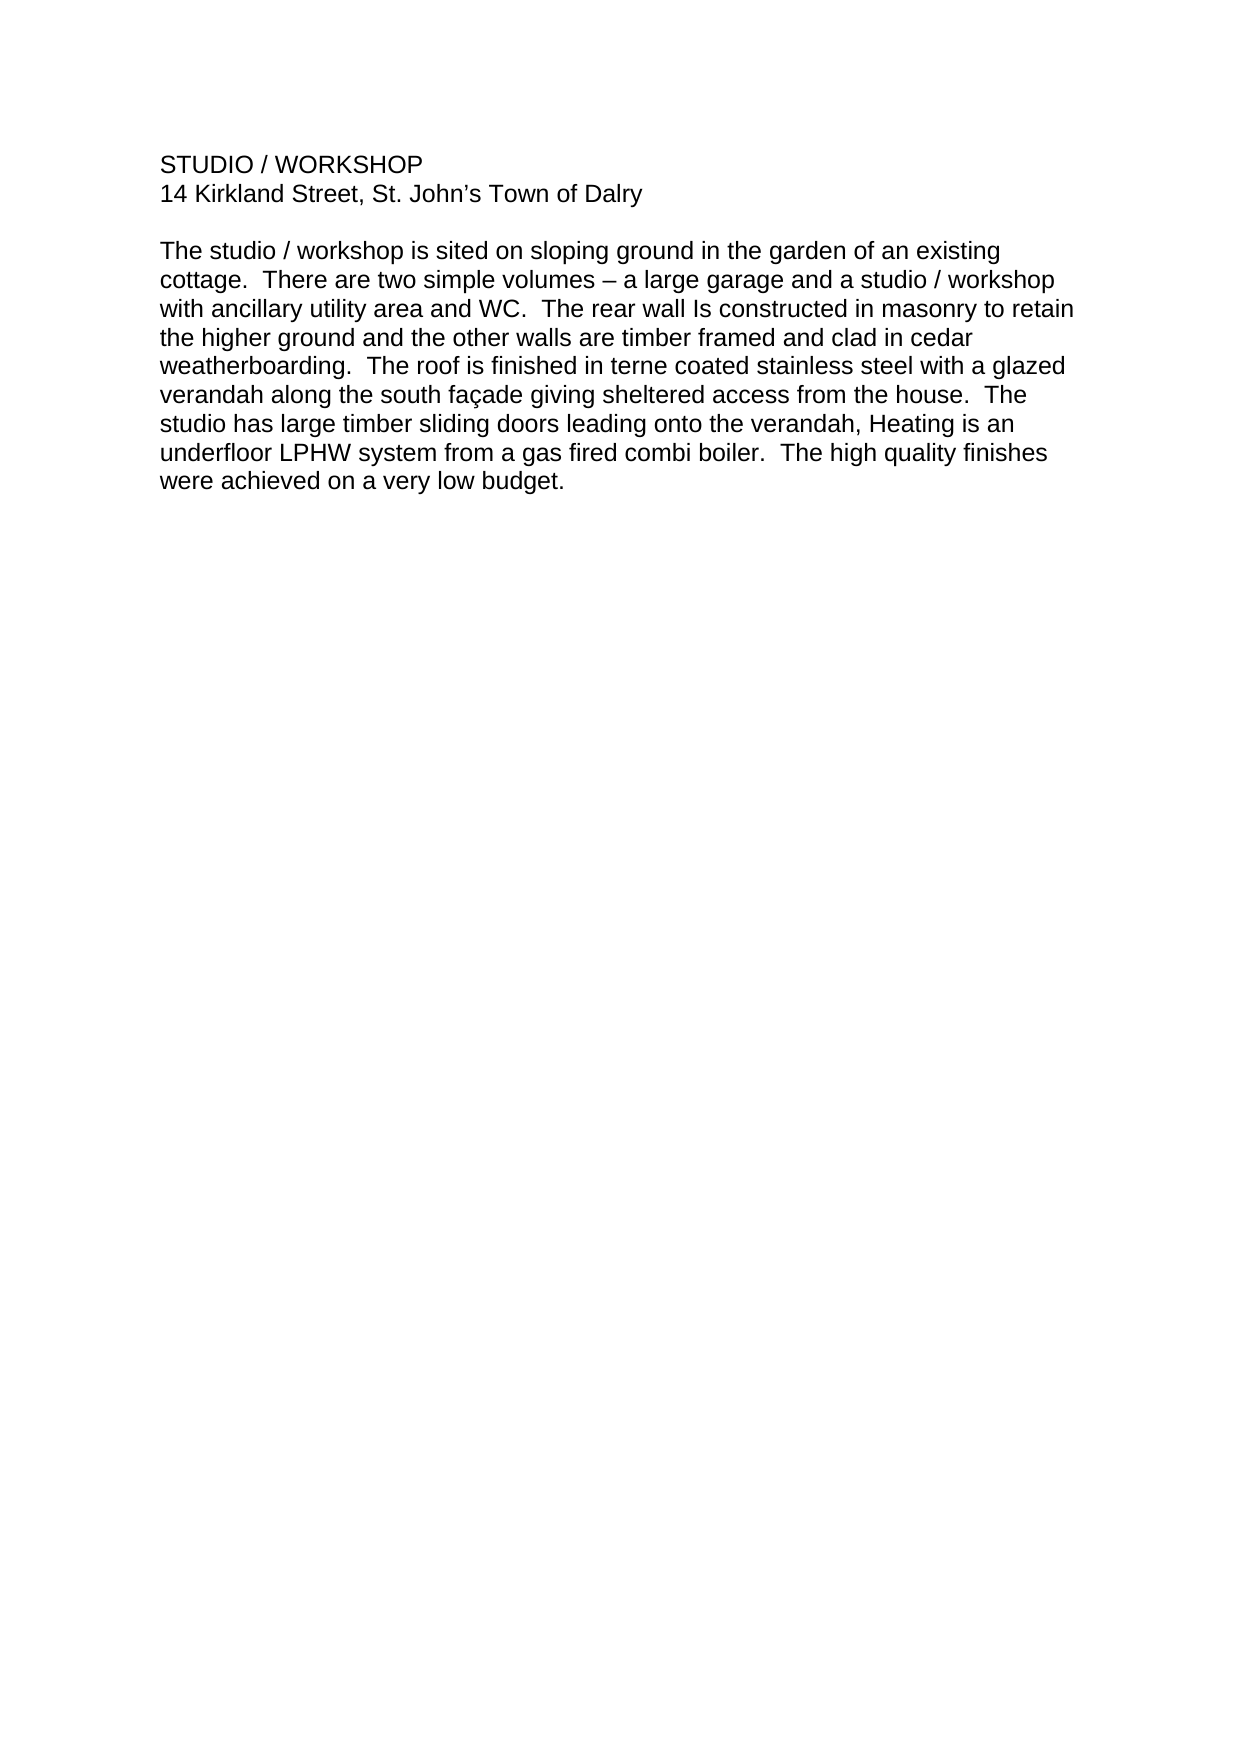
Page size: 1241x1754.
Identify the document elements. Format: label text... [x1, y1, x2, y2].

text 14 Kirkland Street, St. John’s Town of Dalry [159, 179, 1081, 207]
text STUDIO / WORKSHOP [159, 150, 1081, 179]
text The studio / workshop is sited on sloping ground in the garden of an existing cottage. There are two simple volumes – a large garage and a studio / workshop with ancillary utility area and WC. The rear wall Is constructed in masonry to retain the higher ground and the other walls are timber framed and clad in cedar weatherboarding. The roof is finished in terne coated stainless steel with a glazed verandah along the south façade giving sheltered access from the house. The studio has large timber sliding doors leading onto the verandah, Heating is an underfloor LPHW system from a gas fired combi boiler. The high quality finishes were achieved on a very low budget. [159, 236, 1081, 495]
